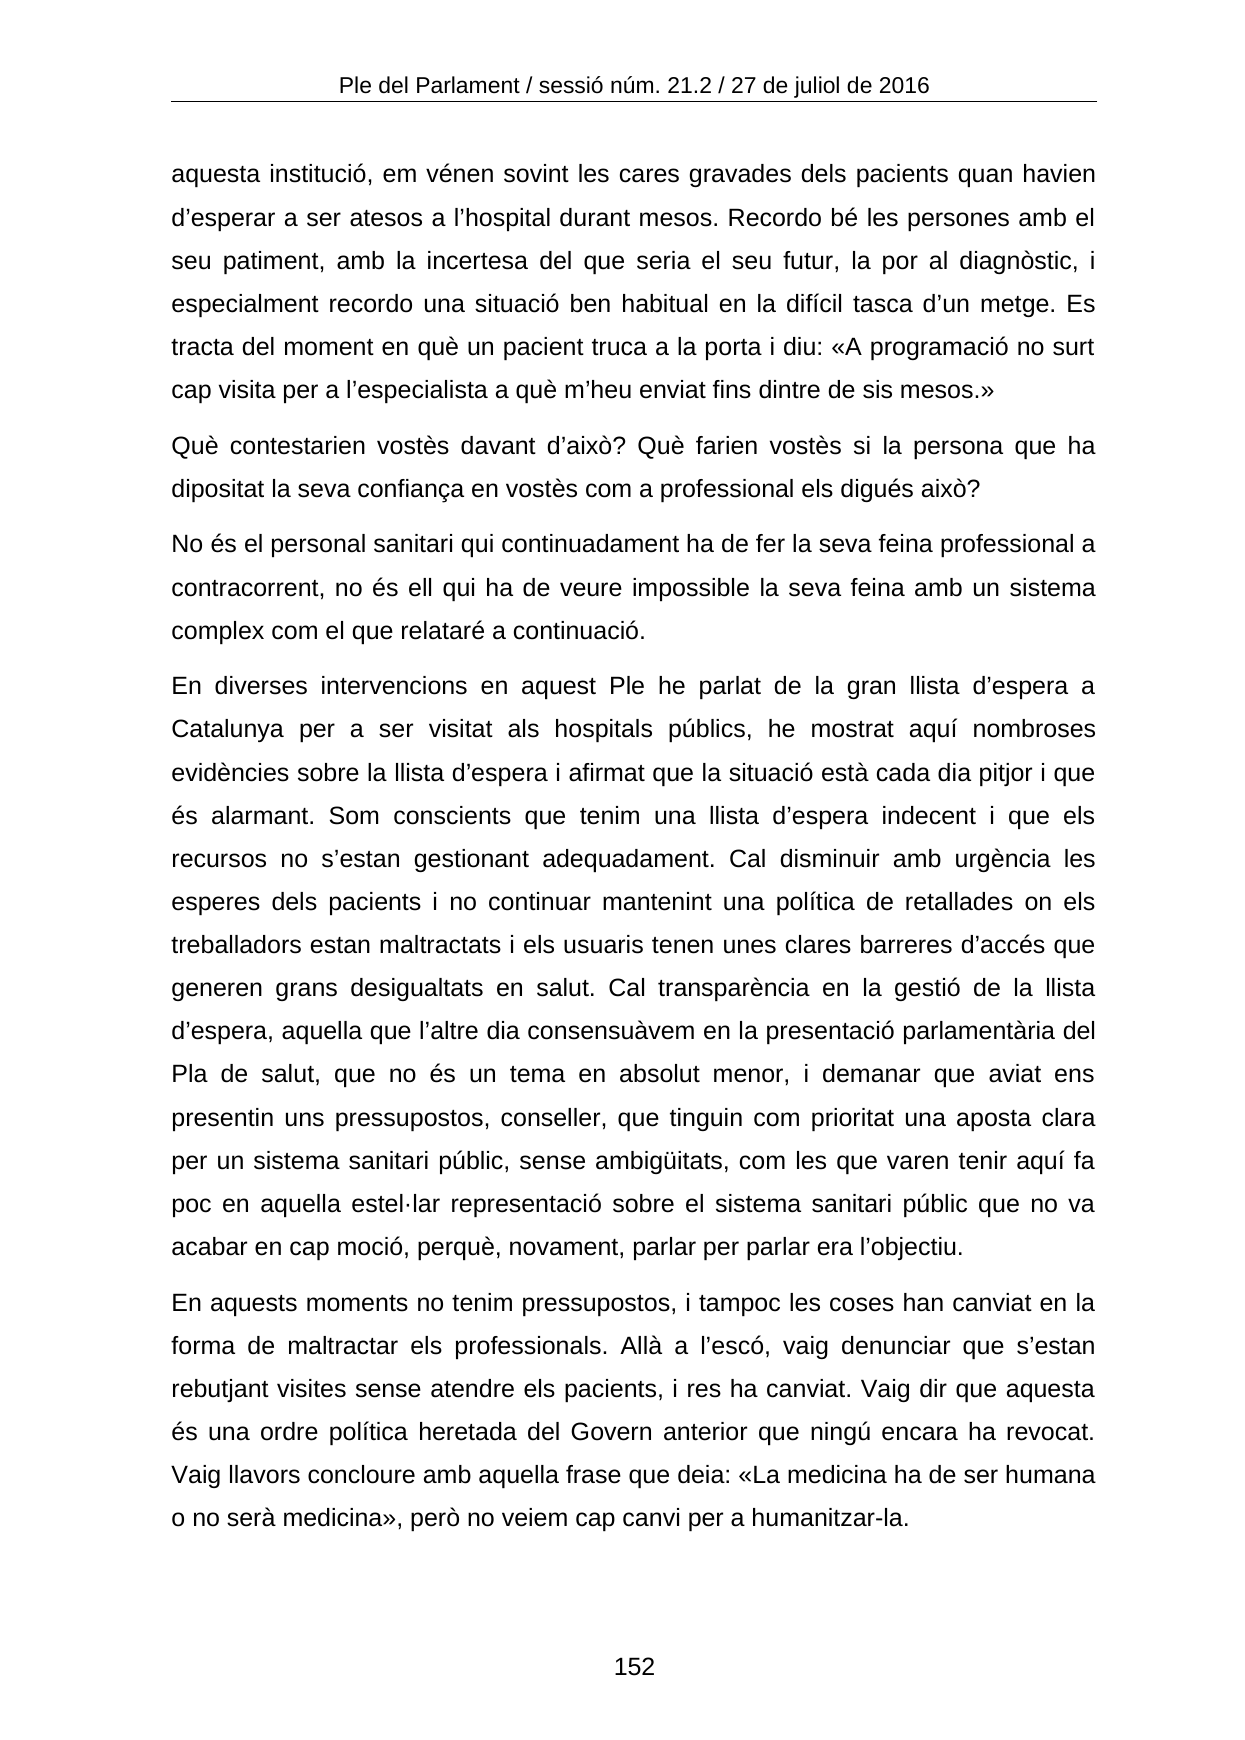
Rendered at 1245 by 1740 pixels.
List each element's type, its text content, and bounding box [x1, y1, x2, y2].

text En diverses intervencions en aquest Ple he parlat de la gran llista d’espera a Catalunya per a ser visitat als hospitals públics, he mostrat aquí nombroses evidències sobre la llista d’espera i afirmat que la situació està cada dia pitjor i que és alarmant. Som conscients que tenim una llista d’espera indecent i que els recursos no s’estan gestionant adequadament. Cal disminuir amb urgència les esperes dels pacients i no continuar mantenint una política de retallades on els treballadors estan maltractats i els usuaris tenen unes clares barreres d’accés que generen grans desigualtats en salut. Cal transparència en la gestió de la llista d’espera, aquella que l’altre dia consensuàvem en la presentació parlamentària del Pla de salut, que no és un tema en absolut menor, i demanar que aviat ens presentin uns pressupostos, conseller, que tinguin com prioritat una aposta clara per un sistema sanitari públic, sense ambigüitats, com les que varen tenir aquí fa poc en aquella estel·lar representació sobre el sistema sanitari públic que no va acabar en cap moció, perquè, novament, parlar per parlar era l’objectiu. [171, 671, 1097, 1261]
text Què contestarien vostès davant d’això? Què farien vostès si la persona que ha dipositat la seva confiança en vostès com a professional els digués això? [171, 431, 1097, 503]
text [171, 159, 1097, 404]
text En aquests moments no tenim pressupostos, i tampoc les coses han canviat en la forma de maltractar els professionals. Allà a l’escó, vaig denunciar que s’estan rebutjant visites sense atendre els pacients, i res ha canviat. Vaig dir que aquesta és una ordre política heretada del Govern anterior que ningú encara ha revocat. Vaig llavors concloure amb aquella frase que deia: «La medicina ha de ser humana o no serà medicina», però no veiem cap canvi per a humanitzar-la. [171, 1288, 1097, 1532]
text No és el personal sanitari qui continuadament ha de fer la seva feina professional a contracorrent, no és ell qui ha de veure impossible la seva feina amb un sistema complex com el que relataré a continuació. [171, 529, 1097, 644]
